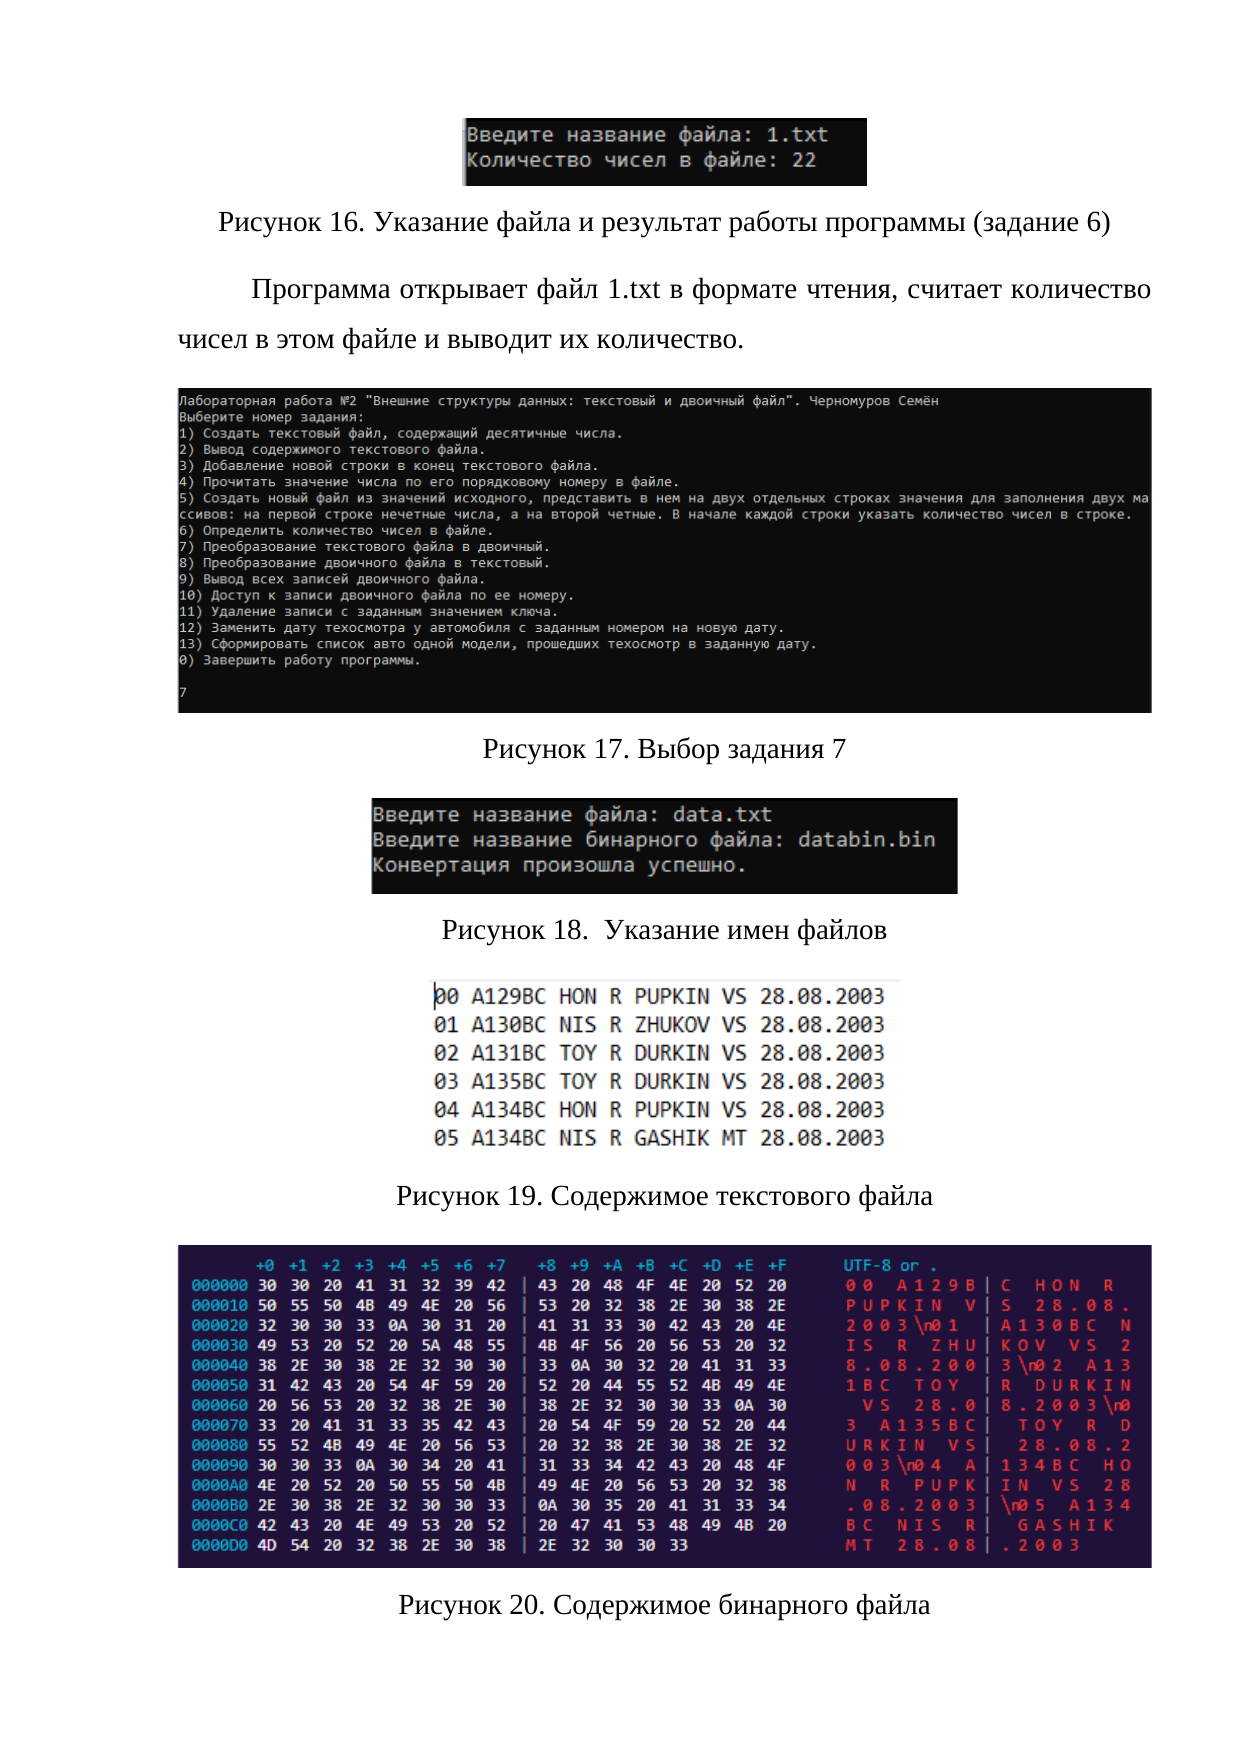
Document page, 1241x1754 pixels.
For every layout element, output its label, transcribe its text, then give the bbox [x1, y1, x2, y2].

picture [462, 118, 867, 186]
picture [428, 979, 901, 1160]
text Программа открывает файл 1.txt в формате чтения, считает количество чисел в этом файле и выводит их количество. [177, 271, 1152, 355]
text Рисунок 16. Указание файла и результат работы программы (задание 6) [177, 204, 1152, 238]
text Рисунок 18. Указание имен файлов [177, 912, 1152, 946]
text Рисунок 20. Содержимое бинарного файла [177, 1587, 1152, 1620]
picture [177, 388, 1152, 713]
picture [371, 798, 958, 894]
picture [177, 1245, 1152, 1568]
text Рисунок 19. Содержимое текстового файла [177, 1178, 1152, 1212]
text Рисунок 17. Выбор задания 7 [177, 731, 1152, 765]
